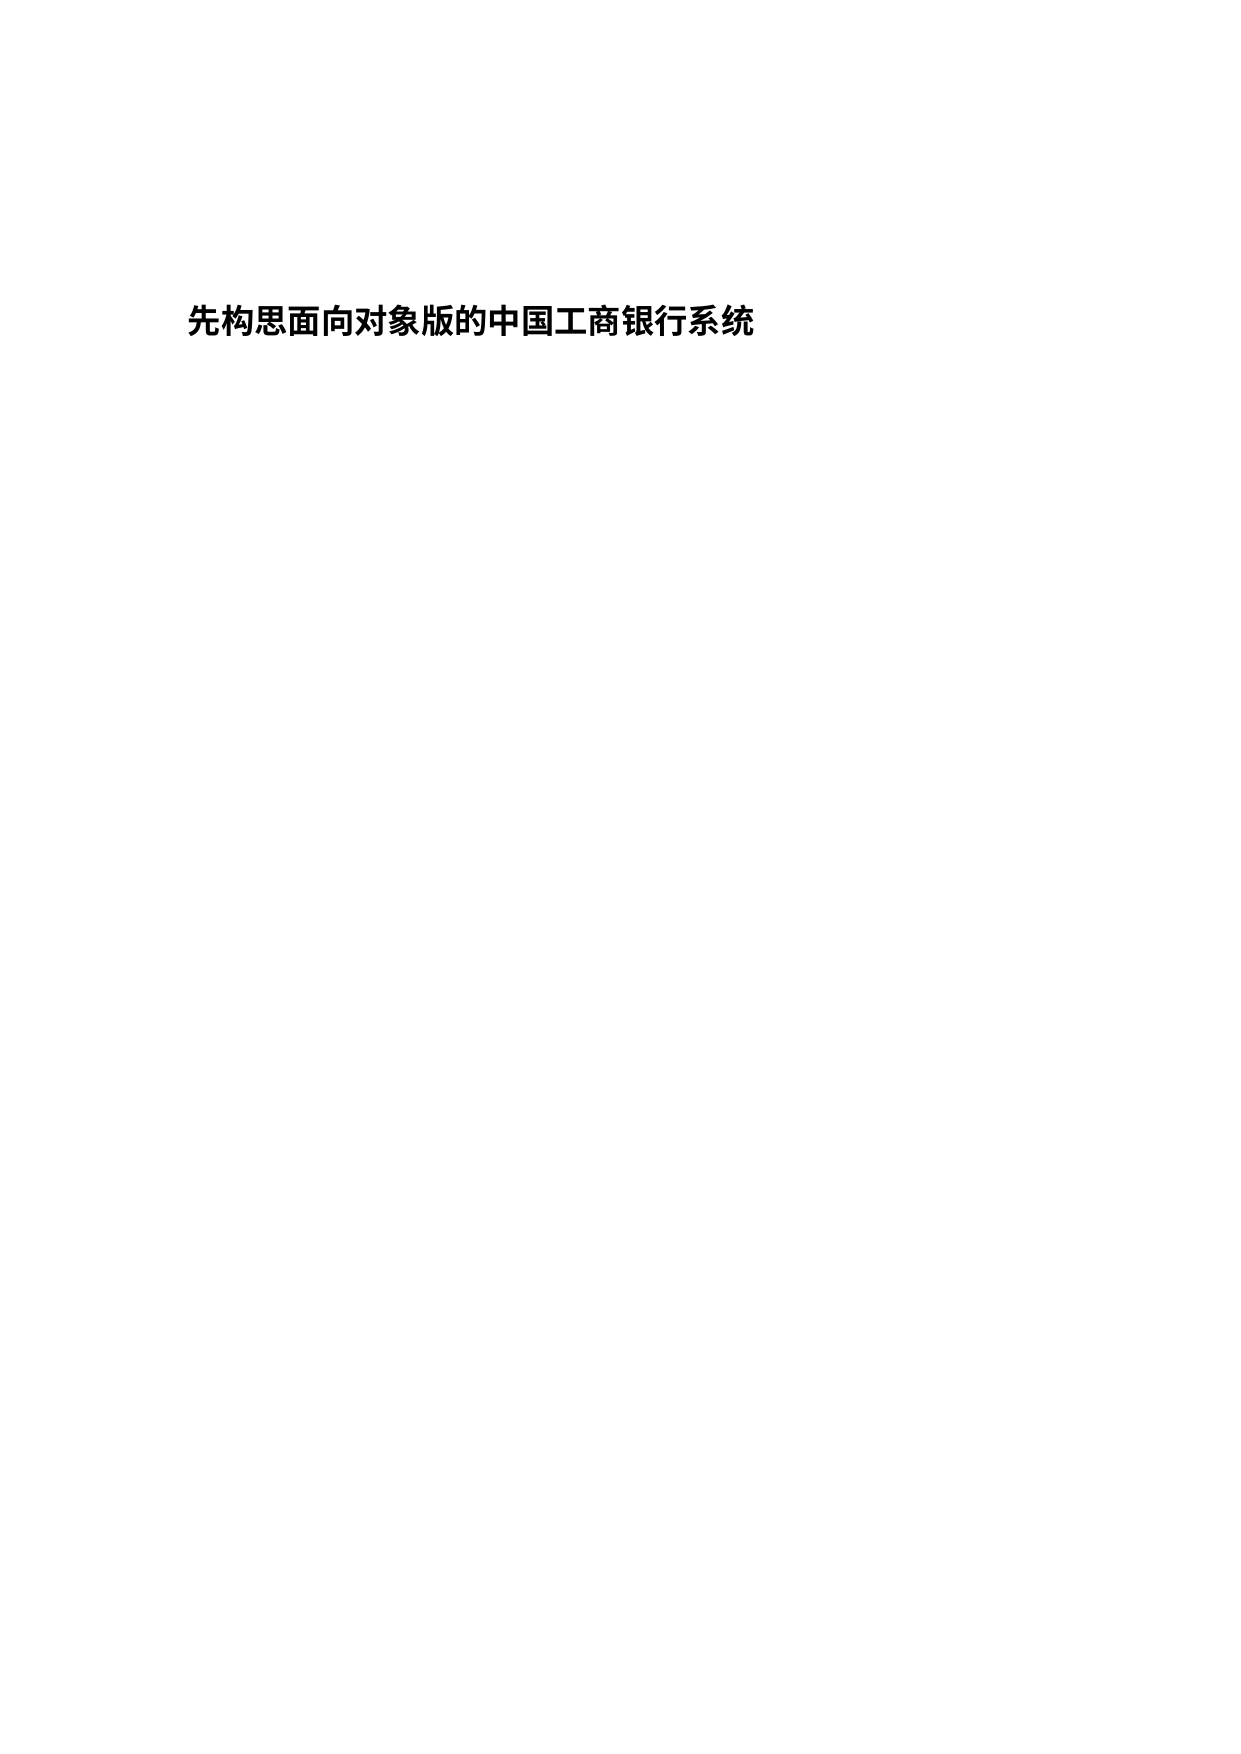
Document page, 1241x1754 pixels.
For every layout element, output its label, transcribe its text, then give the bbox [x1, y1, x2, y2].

subtitle 先构思面向对象版的中国工商银行系统 [187, 287, 1053, 352]
